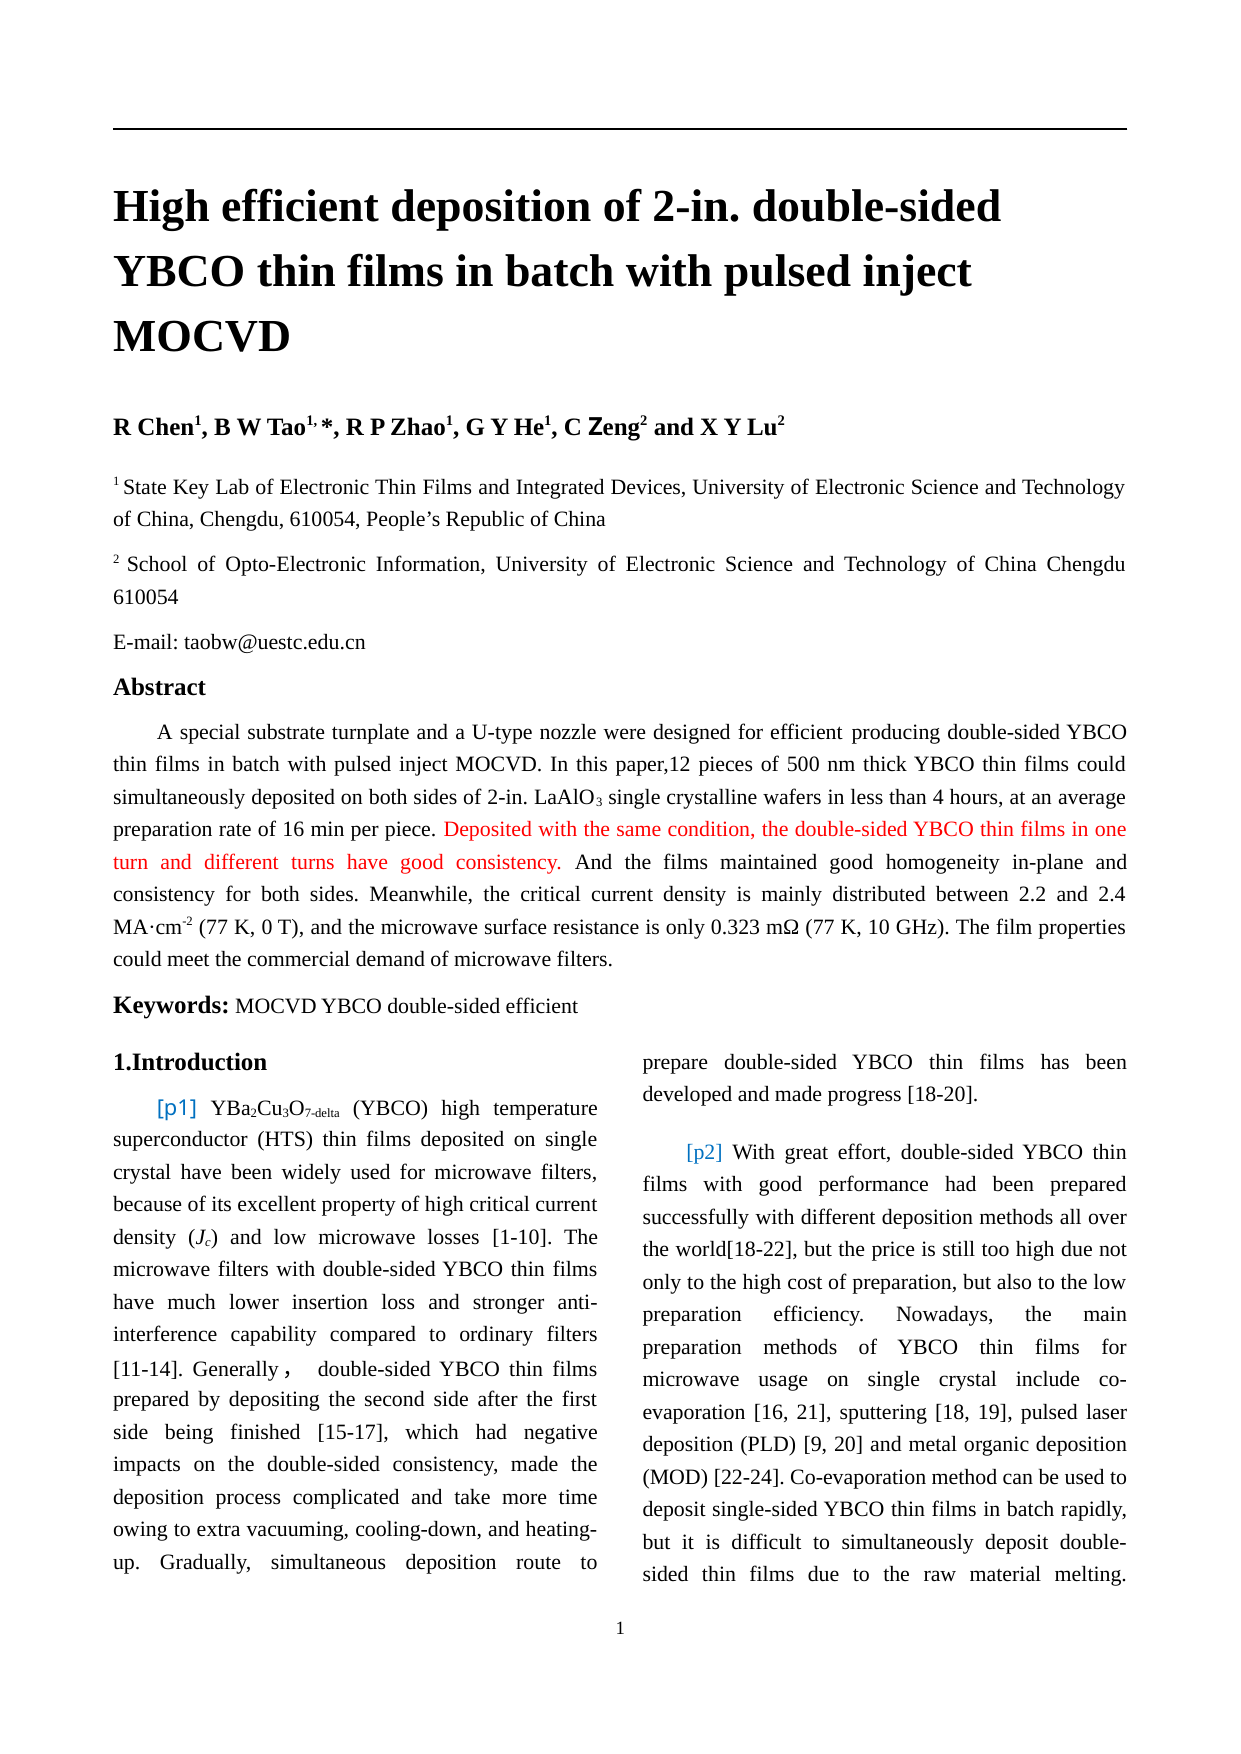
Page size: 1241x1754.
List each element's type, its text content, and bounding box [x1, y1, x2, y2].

text [p1] YBa2Cu3O7-delta (YBCO) high temperature superconductor (HTS) thin films deposited on single crystal have been widely used for microwave filters, because of its excellent property of high critical current density (Jc) and low microwave losses [1-10]. The microwave filters with double-sided YBCO thin films have much lower insertion loss and stronger anti-interference capability compared to ordinary filters [11-14]. Generally， double-sided YBCO thin films prepared by depositing the second side after the first side being finished [15-17], which had negative impacts on the double-sided consistency, made the deposition process complicated and take more time owing to extra vacuuming, cooling-down, and heating-up. Gradually, simultaneous deposition route to prepare double-sided YBCO thin films has been developed and made progress [18-20]. [113, 1090, 598, 1578]
subtitle High efficient deposition of 2-in. double-sided YBCO thin films in batch with pulsed inject MOCVD [113, 173, 1127, 368]
text A special substrate turnplate and a U-type nozzle were designed for efficient producing double-sided YBCO thin films in batch with pulsed inject MOCVD. In this paper,12 pieces of 500 nm thick YBCO thin films could simultaneously deposited on both sides of 2-in. LaAlO3 single crystalline wafers in less than 4 hours, at an average preparation rate of 16 min per piece. Deposited with the same condition, the double-sided YBCO thin films in one turn and different turns have good consistency. And the films maintained good homogeneity in-plane and consistency for both sides. Meanwhile, the critical current density is mainly distributed between 2.2 and 2.4 MA·cm-2 (77 K, 0 T), and the microwave surface resistance is only 0.323 mΩ (77 K, 10 GHz). The film properties could meet the commercial demand of microwave filters. [113, 715, 1127, 975]
text Keywords: MOCVD YBCO double-sided efficient [113, 988, 1127, 1020]
subtitle Abstract [113, 670, 1127, 703]
text 2 School of Opto-Electronic Information, University of Electronic Science and Technology of China Chengdu 610054 [113, 548, 1127, 613]
text 1 State Key Lab of Electronic Thin Films and Integrated Devices, University of Electronic Science and Technology of China, Chengdu, 610054, People’s Republic of China [113, 470, 1127, 535]
subtitle 1.Introduction [113, 1045, 598, 1078]
text R Chen1, B W Tao1, *, R P Zhao1, G Y He1, C Zeng2 and X Y Lu2 [113, 393, 1127, 458]
text E-mail: taobw@uestc.edu.cn [113, 625, 1127, 658]
